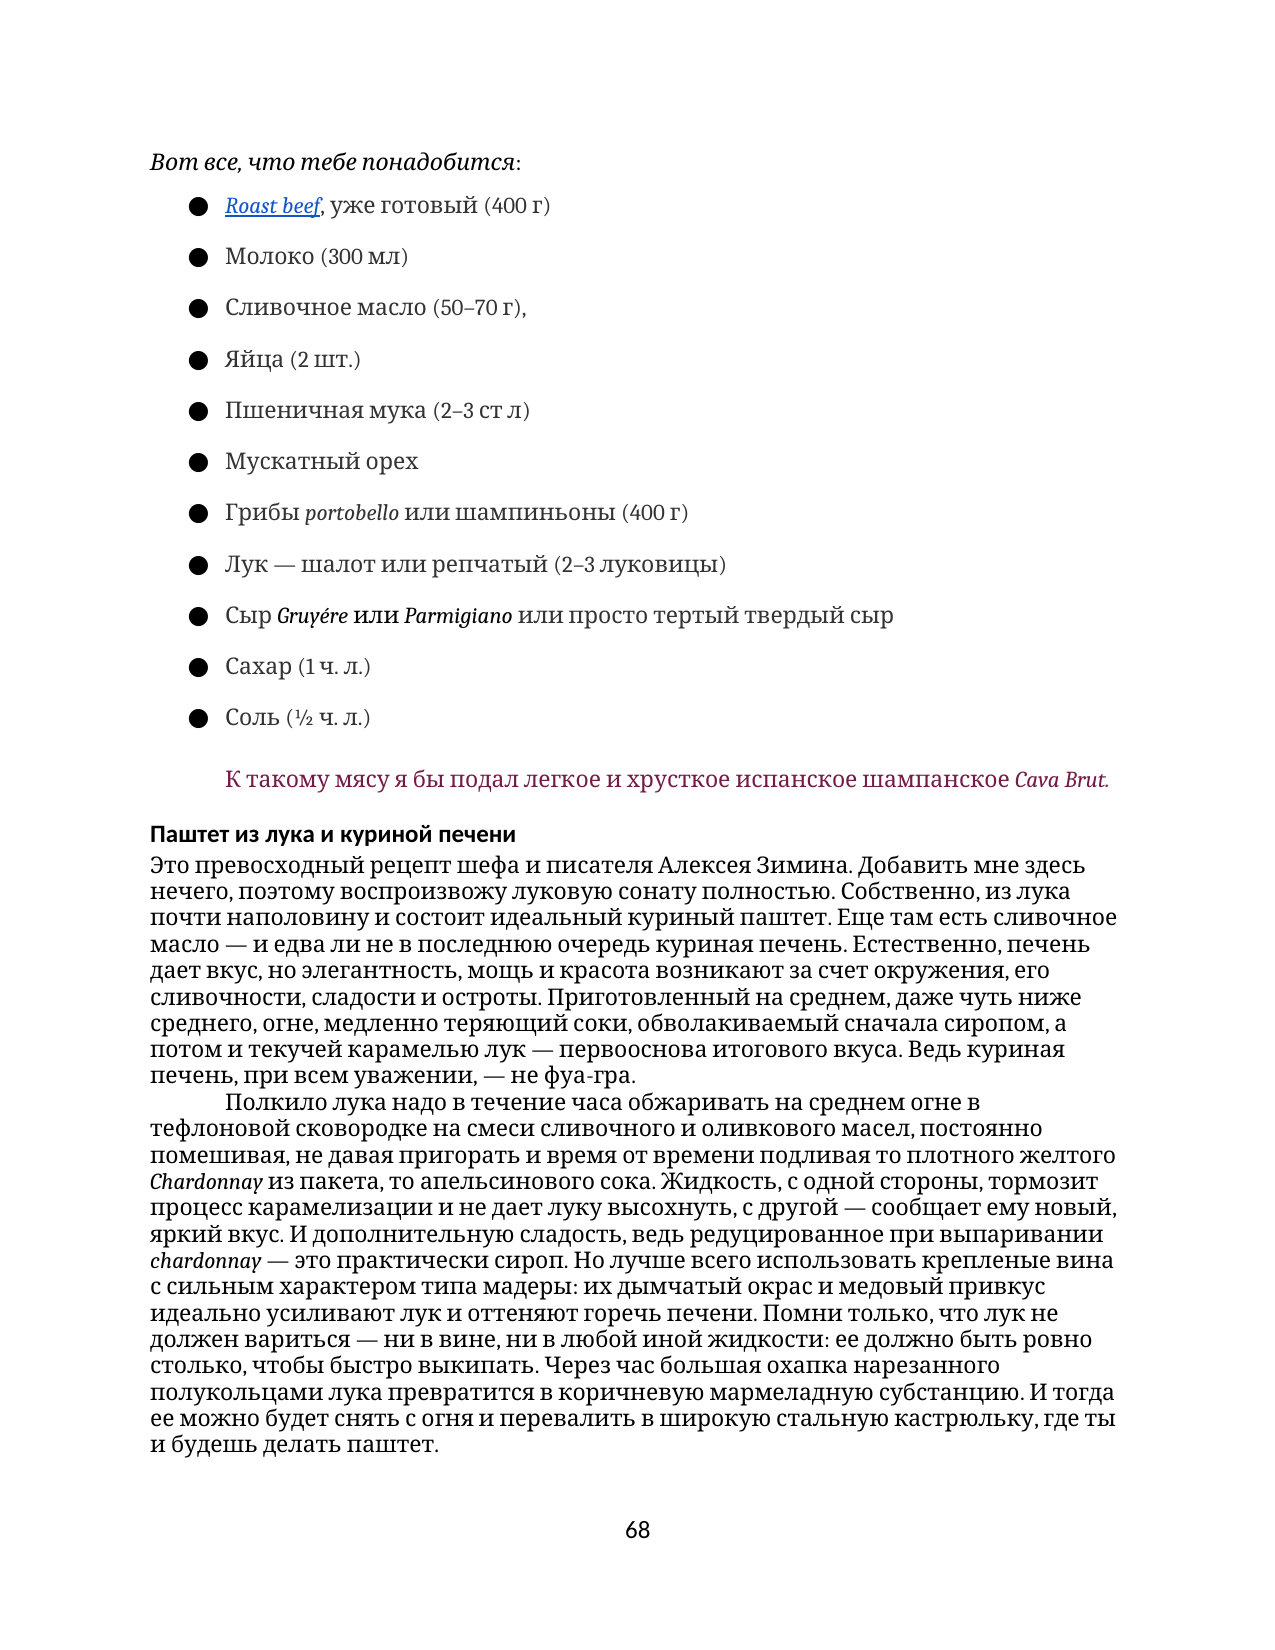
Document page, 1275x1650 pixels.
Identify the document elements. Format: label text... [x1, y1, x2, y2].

list Сливочное масло (50–70 г), [187, 279, 1125, 330]
text Это превосходный рецепт шефа и писателя Алексея Зимина. Добавить мне здесь нечего, поэтому воспроизвожу луковую сонату полностью. Собственно, из лука почти наполовину и состоит идеальный куриный паштет. Еще там есть сливочное масло — и едва ли не в последнюю очередь куриная печень. Естественно, печень дает вкус, но элегантность, мощь и красота возникают за счет окружения, его сливочности, сладости и остроты. Приготовленный на среднем, даже чуть ниже среднего, огне, медленно теряющий соки, обволакиваемый сначала сиропом, а потом и текучей карамелью лук — первооснова итогового вкуса. Ведь куриная печень, при всем уважении, — не фуа-гра. [150, 852, 1125, 1090]
text Вот все, что тебе понадобится: [150, 150, 1125, 176]
text Полкило лука надо в течение часа обжаривать на среднем огне в тефлоновой сковородке на смеси сливочного и оливкового масел, постоянно помешивая, не давая пригорать и время от времени подливая то плотного желтого Chardonnay из пакета, то апельсинового сока. Жидкость, с одной стороны, тормозит процесс карамелизации и не дает луку высохнуть, с другой — сообщает ему новый, яркий вкус. И дополнительную сладость, ведь редуцированное при выпаривании chardonnay — это практически сироп. Но лучше всего использовать крепленые вина с сильным характером типа мадеры: их дымчатый окрас и медовый привкус идеально усиливают лук и оттеняют горечь печени. Помни только, что лук не должен вариться — ни в вине, ни в любой иной жидкости: ее должно быть ровно столько, чтобы быстро выкипать. Через час большая охапка нарезанного полукольцами лука превратится в коричневую мармеладную субстанцию. И тогда ее можно будет снять с огня и перевалить в широкую стальную кастрюльку, где ты и будешь делать паштет. [150, 1090, 1125, 1459]
list Яйца (2 шт.) [187, 330, 1125, 381]
subtitle Паштет из лука и куриной печени [150, 818, 1125, 848]
list Roast beef, уже готовый (400 г) [187, 176, 1125, 228]
list Пшеничная мука (2–3 ст л) [187, 381, 1125, 433]
list Сыр Gruyére или Parmigiano или просто тертый твердый сыр [187, 586, 1125, 638]
list Грибы portobello или шампиньоны (400 г) [187, 484, 1125, 535]
list Лук — шалот или репчатый (2–3 луковицы) [187, 535, 1125, 586]
list Соль (½ ч. л.) [187, 689, 1125, 740]
list Сахар (1 ч. л.) [187, 638, 1125, 689]
text К такому мясу я бы подал легкое и хрусткое испанское шампанское Cava Brut. [225, 766, 1125, 793]
list Молоко (300 мл) [187, 228, 1125, 279]
list Мускатный орех [187, 433, 1125, 484]
